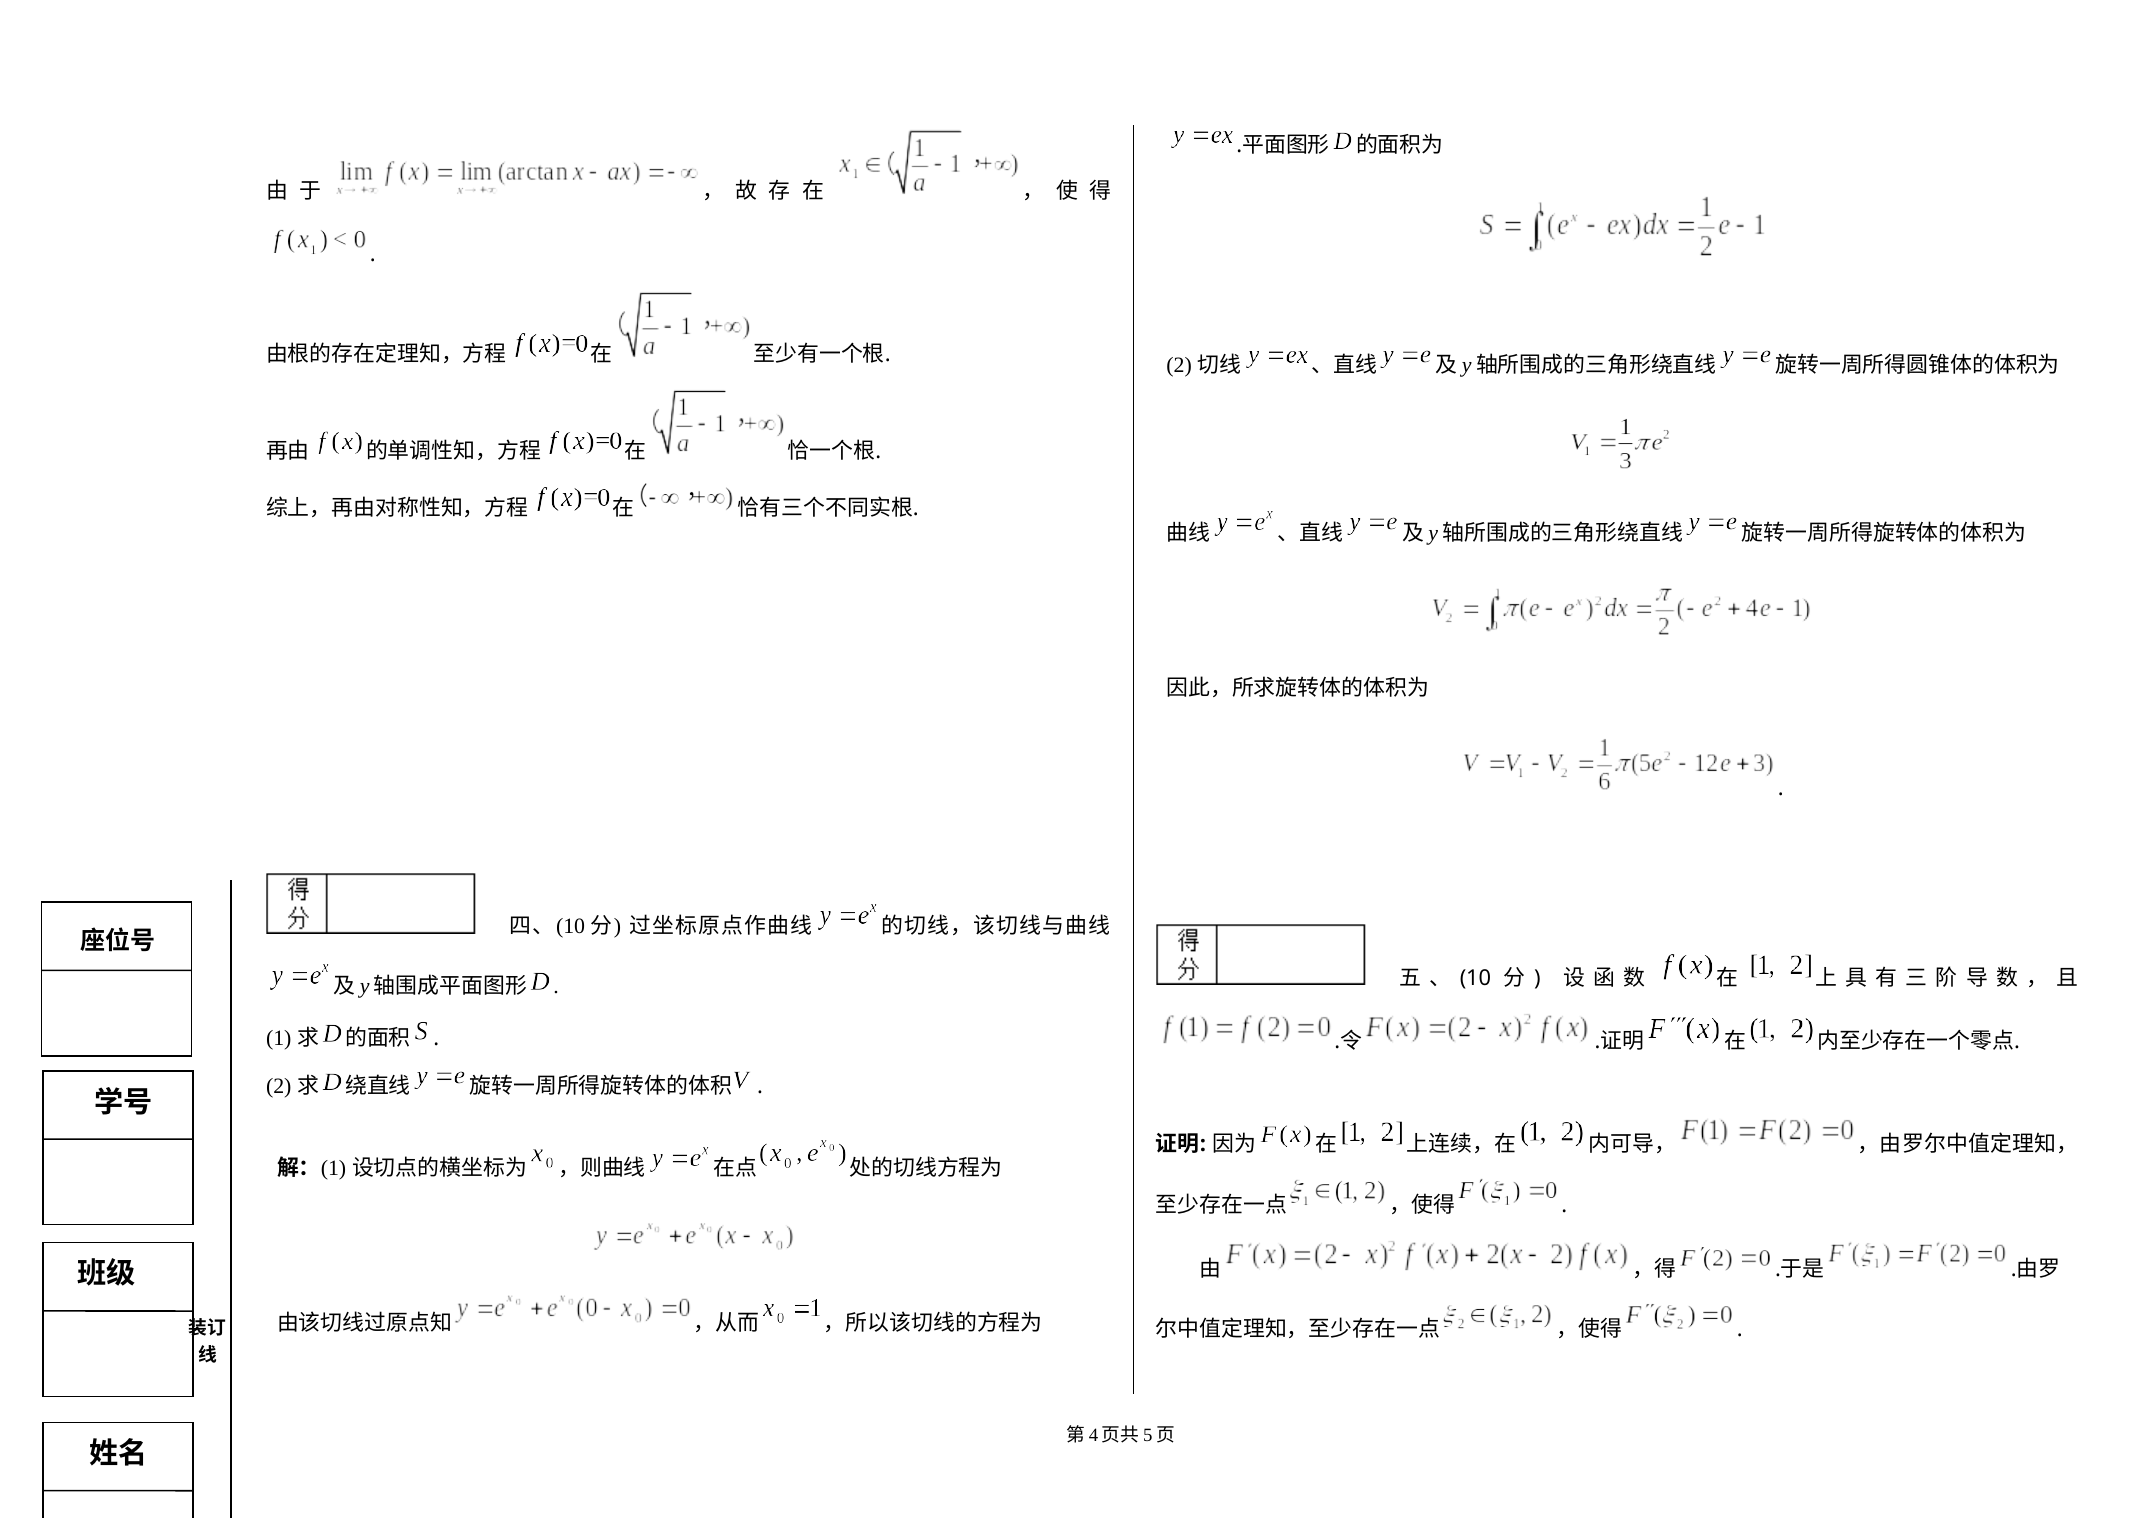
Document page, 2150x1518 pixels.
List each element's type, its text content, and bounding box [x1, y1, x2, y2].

text . [1155, 733, 2079, 802]
text 四、(10分) 过坐标原点作曲线的切线，该切线与曲线及y轴围成平面图形. [266, 873, 1111, 999]
text 由根的存在定理知，方程在至少有一个根. [266, 288, 1111, 385]
text 证明: 因为在上连续，在内可导，，由罗尔中值定理知，至少存在一点，使得. [1155, 1115, 2079, 1219]
text (2) 切线、直线及y轴所围成的三角形绕直线旋转一周所得圆锥体的体积为 [1155, 345, 2079, 379]
text 由，得.于是.由罗尔中值定理知，至少存在一点，使得. [1155, 1235, 2079, 1343]
text 因此，所求旋转体的体积为 [1155, 669, 2079, 701]
text 五、(10分) 设函数在上具有三阶导数，且.令.证明在内至少存在一个零点. [1155, 924, 2079, 1055]
text .平面图形的面积为 [1155, 125, 2079, 159]
text 综上，再由对称性知，方程在恰有三个不同实根. [266, 483, 1111, 548]
text (2) 求绕直线旋转一周所得旋转体的体积. [266, 1067, 1111, 1100]
picture [1155, 924, 1399, 985]
picture [265, 872, 510, 934]
text 由该切线过原点知，从而，所以该切线的方程为 [266, 1287, 1111, 1337]
text 曲线、直线及y轴所围成的三角形绕直线旋转一周所得旋转体的体积为 [1155, 502, 2079, 546]
text 解：(1) 设切点的横坐标为，则曲线在点处的切线方程为 [266, 1132, 1111, 1182]
text 由于，故存在，使得. [266, 125, 1111, 288]
text 再由的单调性知，方程在恰一个根. [266, 385, 1111, 483]
text (1) 求的面积. [266, 1015, 1111, 1052]
